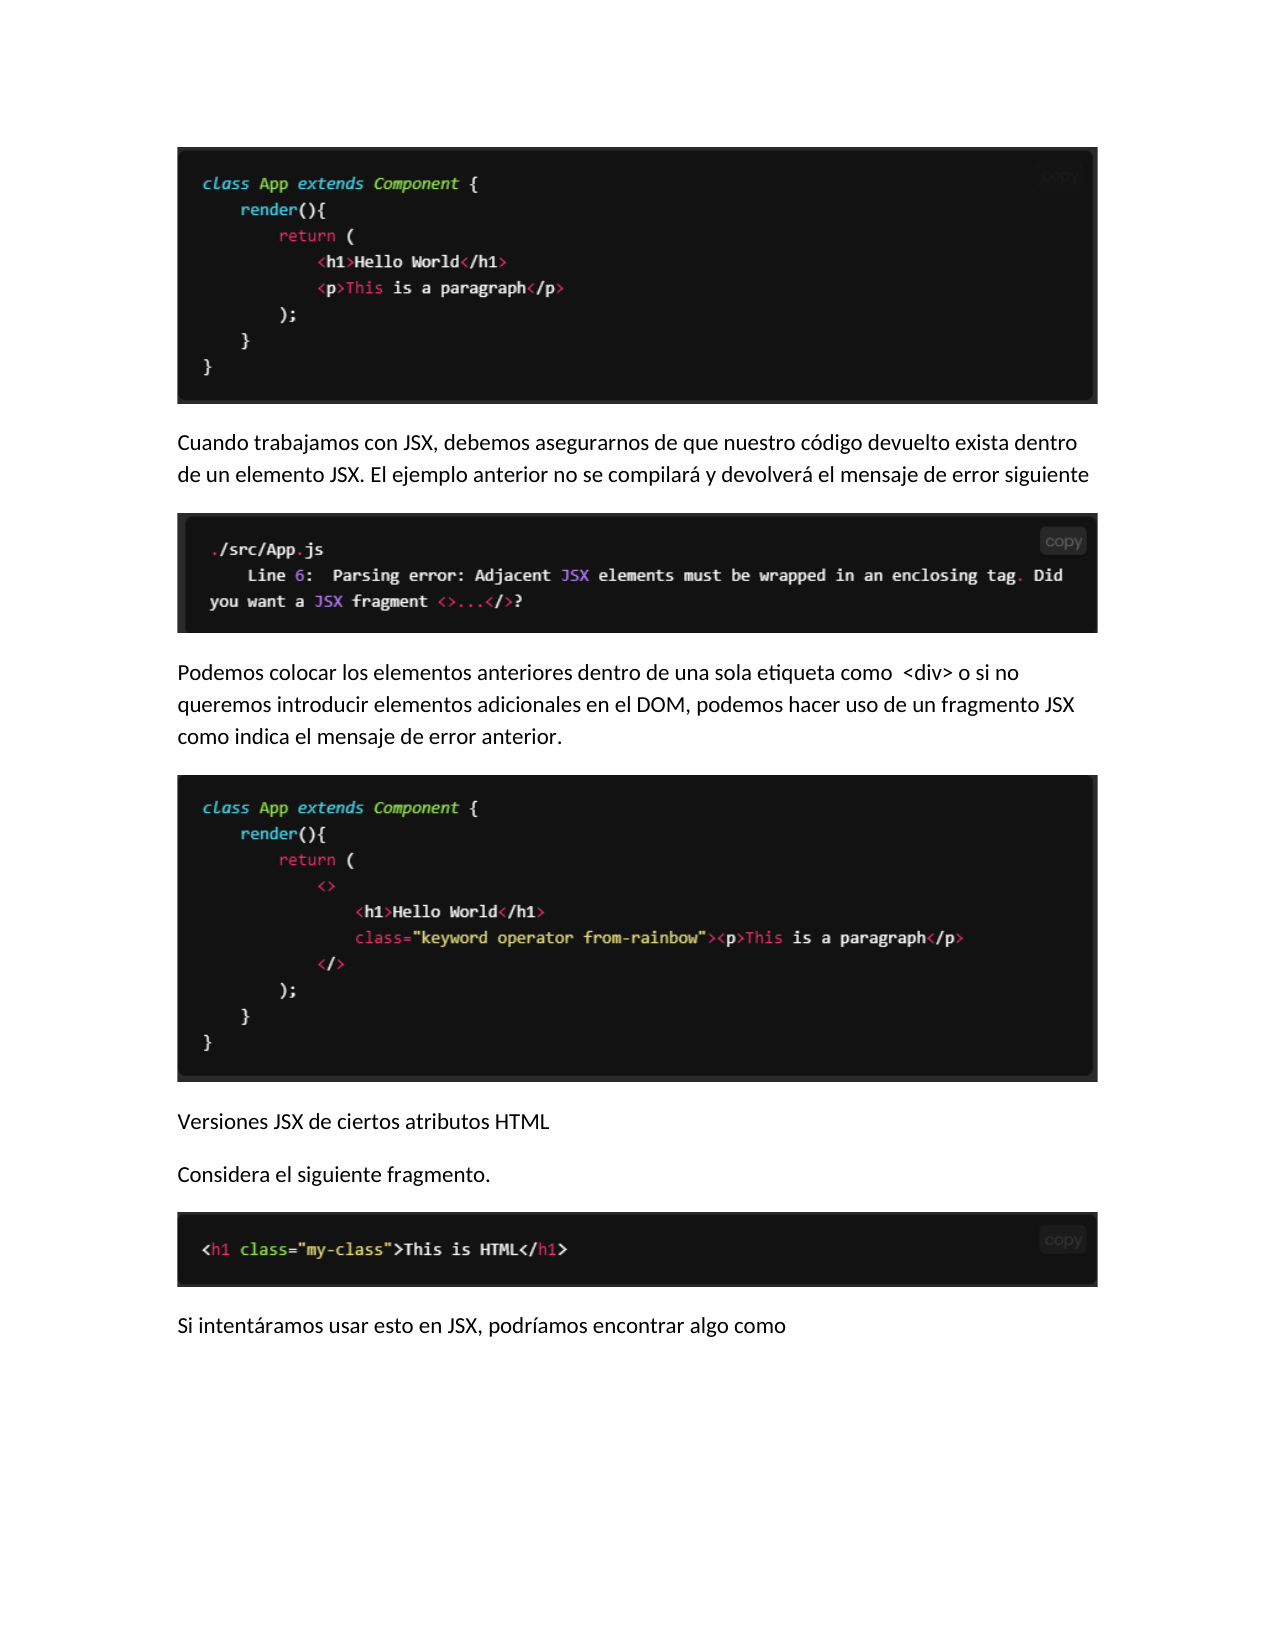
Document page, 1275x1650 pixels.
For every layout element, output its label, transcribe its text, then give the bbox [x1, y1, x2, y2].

text Considera el siguiente fragmento. [177, 1160, 1098, 1188]
picture [177, 1212, 1098, 1287]
picture [177, 513, 1098, 633]
text Si intentáramos usar esto en JSX, podríamos encontrar algo como [177, 1311, 1098, 1339]
text Cuando trabajamos con JSX, debemos asegurarnos de que nuestro código devuelto exista dentro de un elemento JSX. El ejemplo anterior no se compilará y devolverá el mensaje de error siguiente [177, 428, 1098, 489]
text Versiones JSX de ciertos atributos HTML [177, 1107, 1098, 1135]
picture [177, 775, 1098, 1082]
picture [177, 147, 1098, 404]
text Podemos colocar los elementos anteriores dentro de una sola etiqueta como <div> o si no queremos introducir elementos adicionales en el DOM, podemos hacer uso de un fragmento JSX como indica el mensaje de error anterior. [177, 658, 1098, 750]
